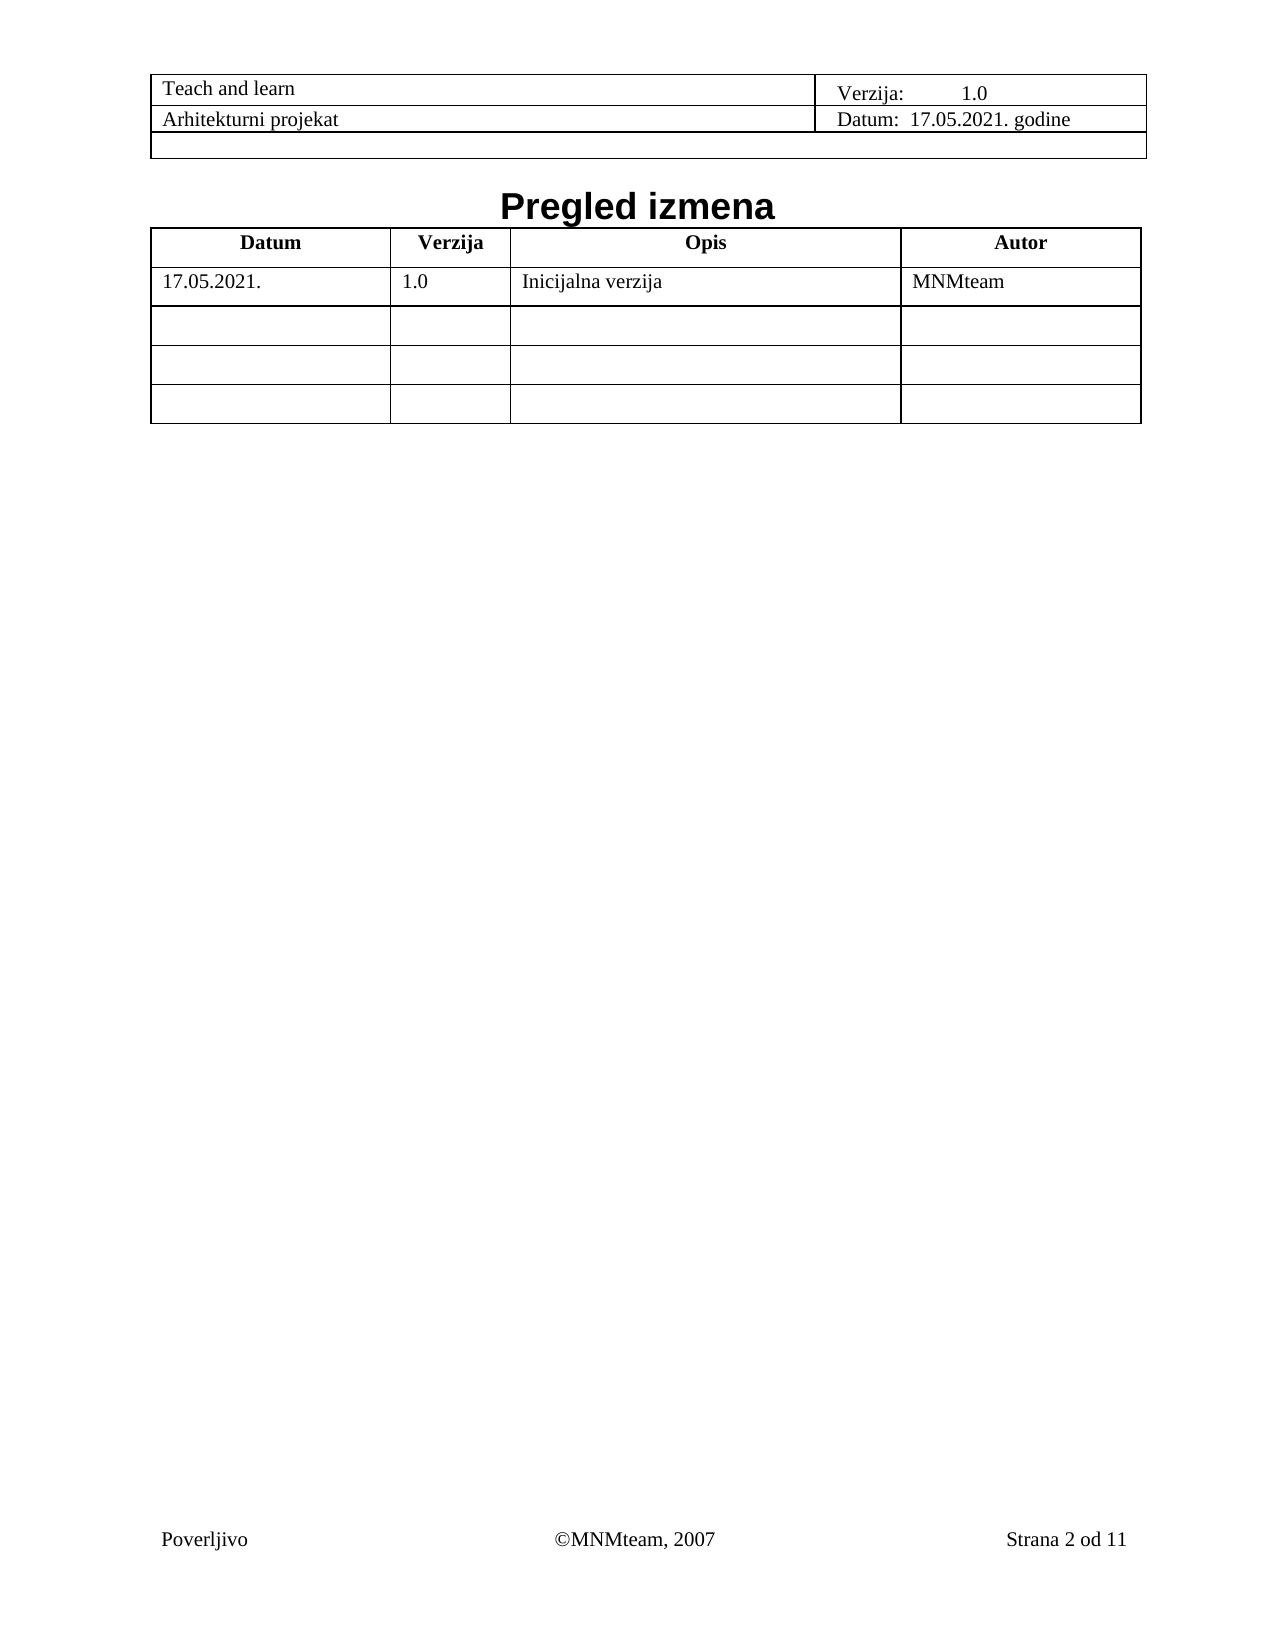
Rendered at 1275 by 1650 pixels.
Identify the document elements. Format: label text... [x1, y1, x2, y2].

table_cell Inicijalna verzija [511, 268, 900, 305]
table_cell [902, 346, 1140, 383]
table_cell [902, 307, 1140, 344]
table_cell [511, 346, 900, 383]
table_cell [902, 385, 1140, 423]
table_header Verzija [391, 229, 510, 266]
table_cell [152, 346, 390, 383]
table_cell [391, 307, 510, 344]
table_cell [511, 307, 900, 344]
table_header Datum [152, 229, 390, 266]
table_cell [152, 385, 390, 423]
table_cell [391, 346, 510, 383]
title Pregled izmena [150, 184, 1125, 227]
table_cell [391, 385, 510, 423]
table_cell [152, 307, 390, 344]
table_header Opis [511, 229, 900, 266]
table_cell 1.0 [391, 268, 510, 305]
table_cell 17.05.2021. [152, 268, 390, 305]
table_cell [511, 385, 900, 423]
table_cell MNMteam [902, 268, 1140, 305]
table_header Autor [902, 229, 1140, 266]
